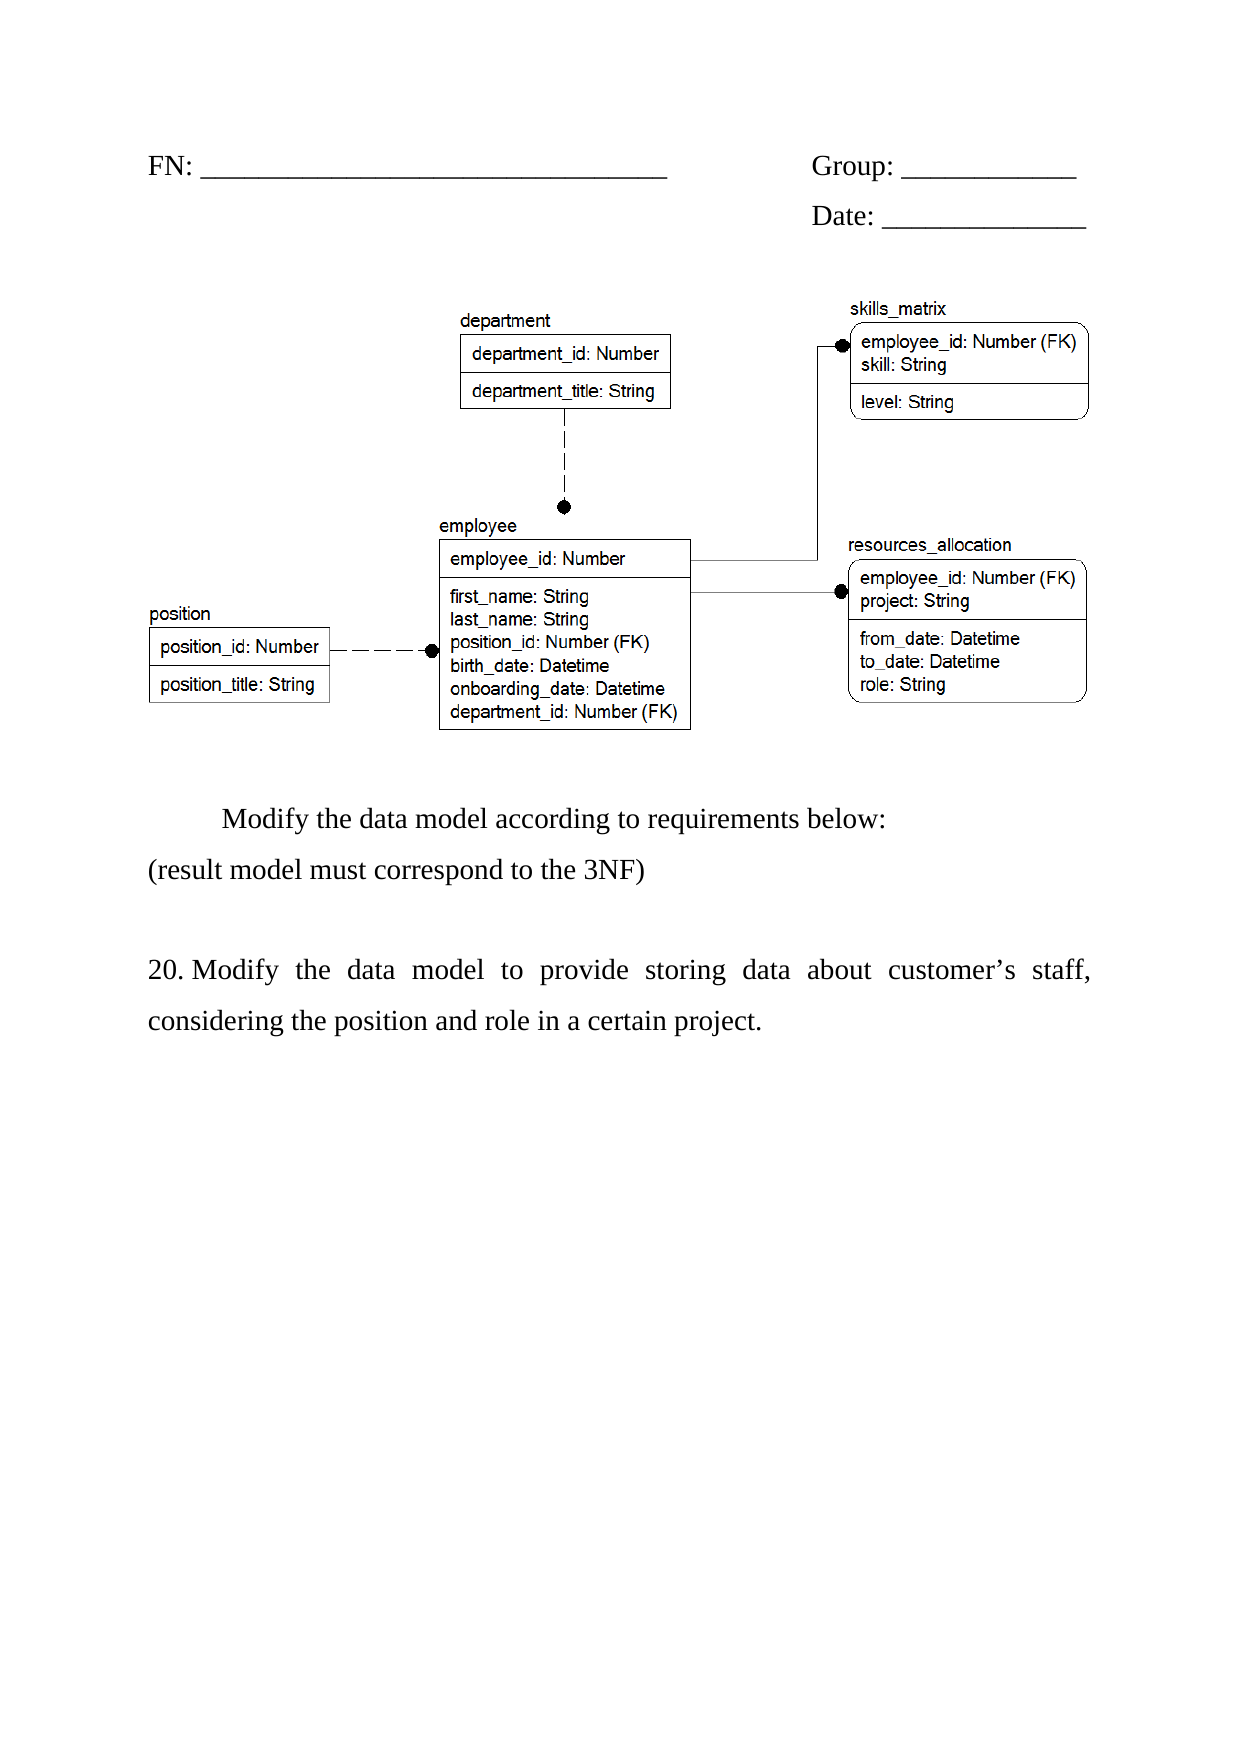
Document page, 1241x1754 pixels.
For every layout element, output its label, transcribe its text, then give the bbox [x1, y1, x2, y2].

text FN: ________________________________ Group: ____________ [148, 148, 1093, 181]
text Date: ______________ [738, 198, 1093, 231]
text Modify the data model according to requirements below: [148, 802, 1093, 835]
text (result model must correspond to the 3NF) [148, 852, 1093, 885]
text 20. Modify the data model to provide storing data about customer’s staff, considering the position and role in a certain project. [148, 952, 1093, 1036]
picture [147, 298, 1092, 735]
